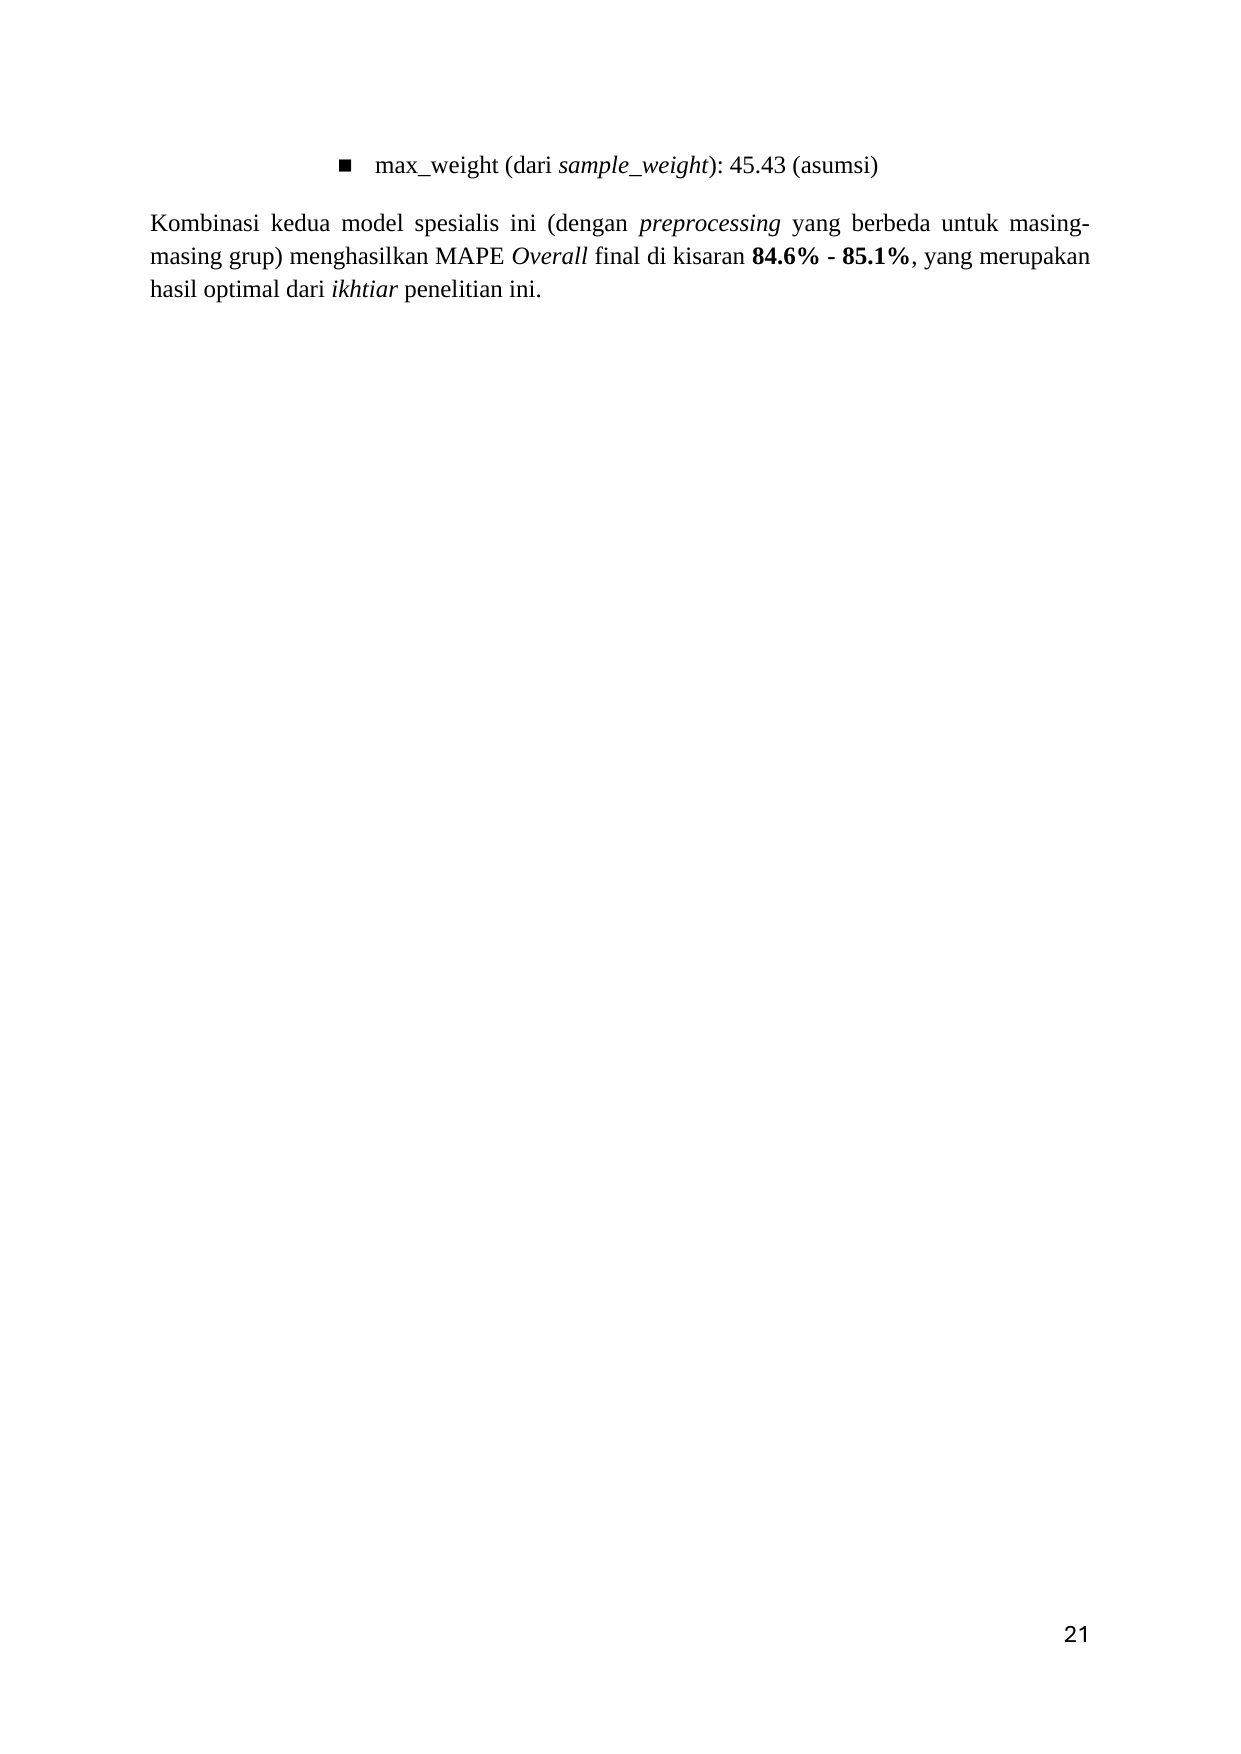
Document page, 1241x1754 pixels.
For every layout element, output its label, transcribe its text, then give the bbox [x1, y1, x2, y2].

text Kombinasi kedua model spesialis ini (dengan preprocessing yang berbeda untuk masing-masing grup) menghasilkan MAPE Overall final di kisaran 84.6% - 85.1%, yang merupakan hasil optimal dari ikhtiar penelitian ini. [150, 208, 1090, 303]
list max_weight (dari sample_weight): 45.43 (asumsi) [337, 150, 1090, 179]
